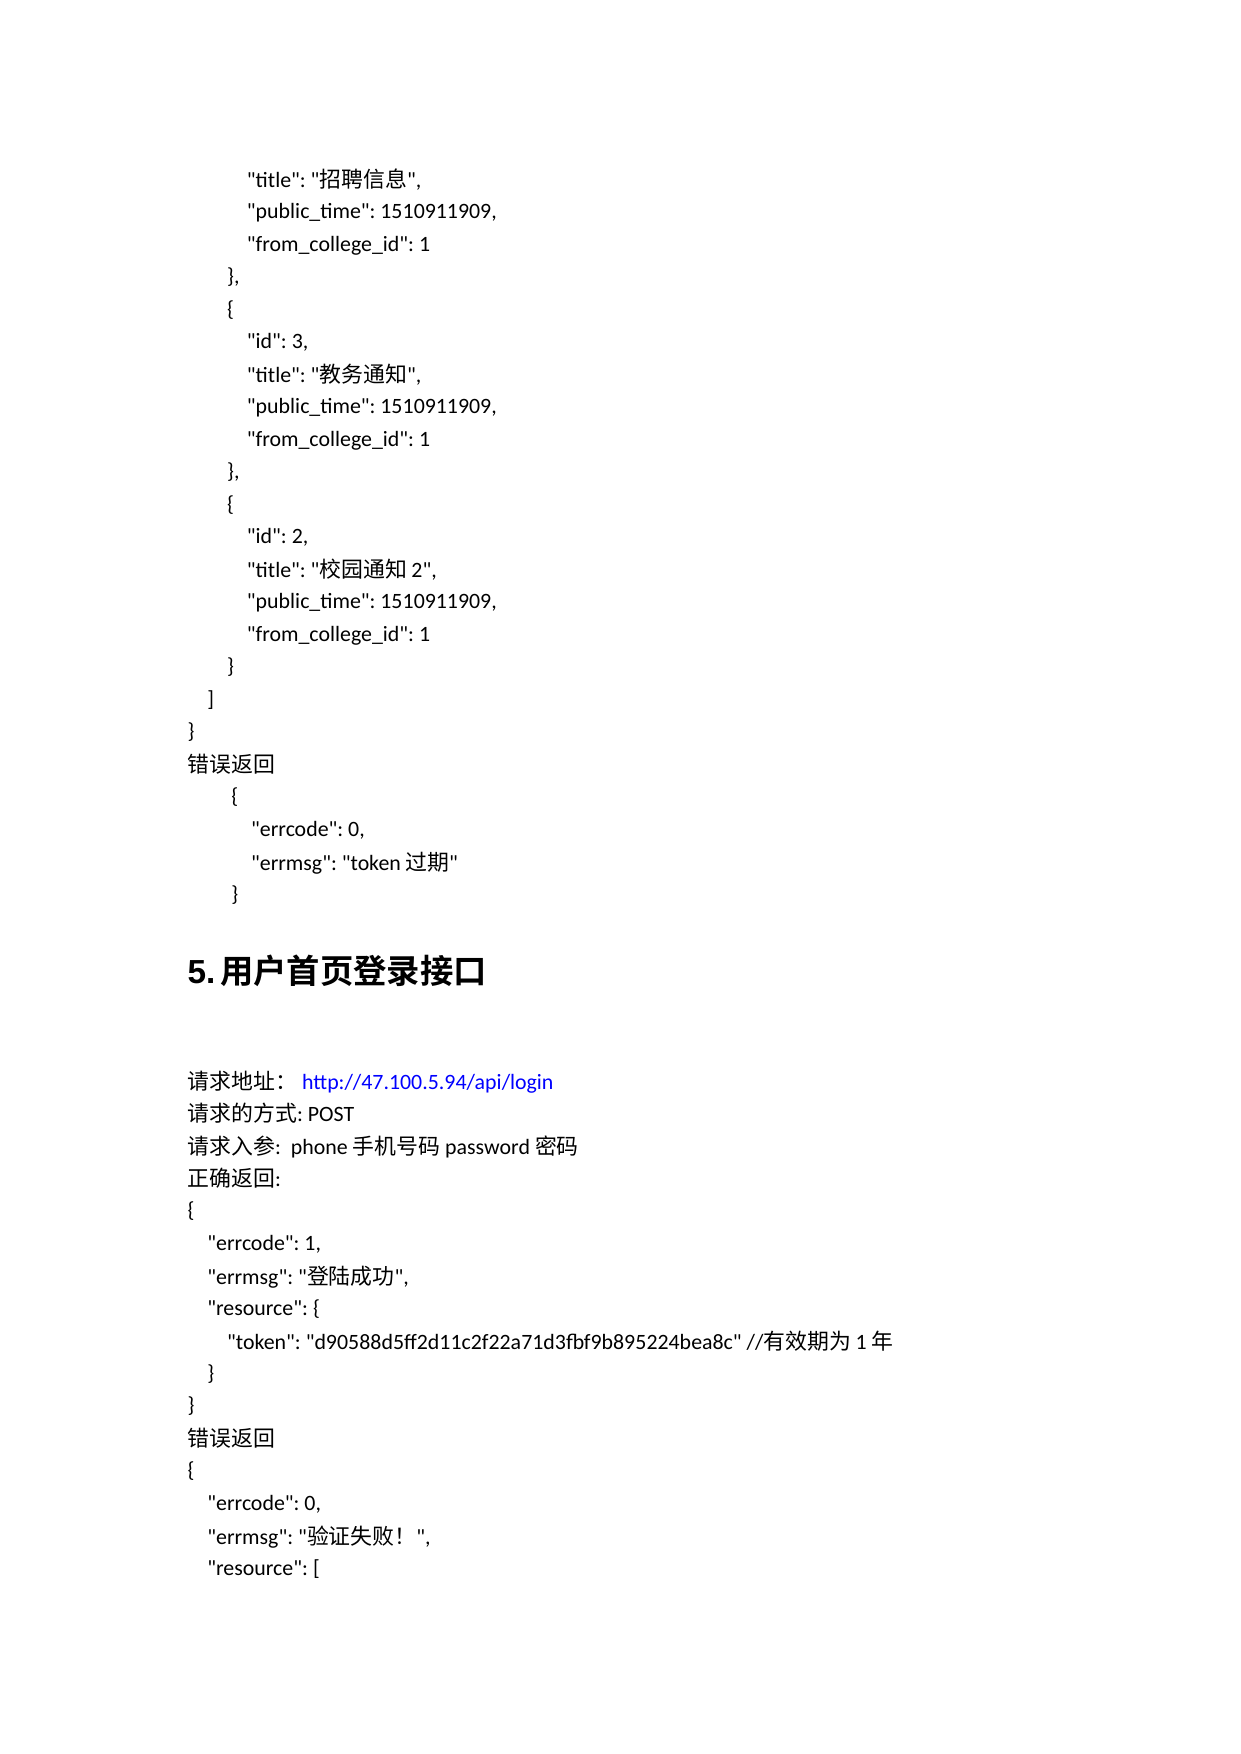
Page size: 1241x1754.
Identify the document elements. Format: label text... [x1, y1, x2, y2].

list { [187, 487, 1053, 519]
list "errmsg": "token过期" [187, 844, 1053, 877]
list "resource": { [187, 1291, 1053, 1323]
list "public_time": 1510911909, [187, 194, 1053, 227]
list "public_time": 1510911909, [187, 389, 1053, 422]
list "title": "教务通知", [187, 357, 1053, 389]
list "errcode": 1, [187, 1226, 1053, 1258]
list } [187, 649, 1053, 682]
list "token": "d90588d5ff2d11c2f22a71d3fbf9b895224bea8c" //有效期为1年 [187, 1323, 1053, 1356]
list "id": 3, [187, 324, 1053, 357]
list } [187, 877, 1053, 909]
list 正确返回: [187, 1161, 1053, 1193]
text { [187, 1453, 1053, 1486]
list } [187, 1388, 1053, 1421]
text "resource": [ [187, 1551, 1053, 1583]
subtitle 用户首页登录接口 [187, 937, 1053, 1002]
list }, [187, 454, 1053, 487]
list "title": "校园通知2", [187, 552, 1053, 584]
list "id": 2, [187, 519, 1053, 552]
list 请求地址： http://47.100.5.94/api/login [187, 1063, 1053, 1096]
text "errcode": 0, [187, 1486, 1053, 1518]
list ] [187, 682, 1053, 714]
text "errmsg": "验证失败！", [187, 1518, 1053, 1551]
list "from_college_id": 1 [187, 422, 1053, 454]
list "public_time": 1510911909, [187, 584, 1053, 617]
list { [187, 292, 1053, 324]
list "title": "招聘信息", [187, 162, 1053, 194]
list 错误返回 [187, 747, 1053, 779]
list { [187, 779, 1053, 812]
list "errmsg": "登陆成功", [187, 1258, 1053, 1291]
list }, [187, 259, 1053, 292]
list } [187, 1356, 1053, 1388]
list "errcode": 0, [187, 812, 1053, 844]
list } [187, 714, 1053, 747]
list { [187, 1193, 1053, 1226]
list 请求入参: phone 手机号码 password 密码 [187, 1128, 1053, 1161]
list "from_college_id": 1 [187, 227, 1053, 259]
list 错误返回 [187, 1421, 1053, 1453]
list "from_college_id": 1 [187, 617, 1053, 649]
list 请求的方式: POST [187, 1096, 1053, 1128]
